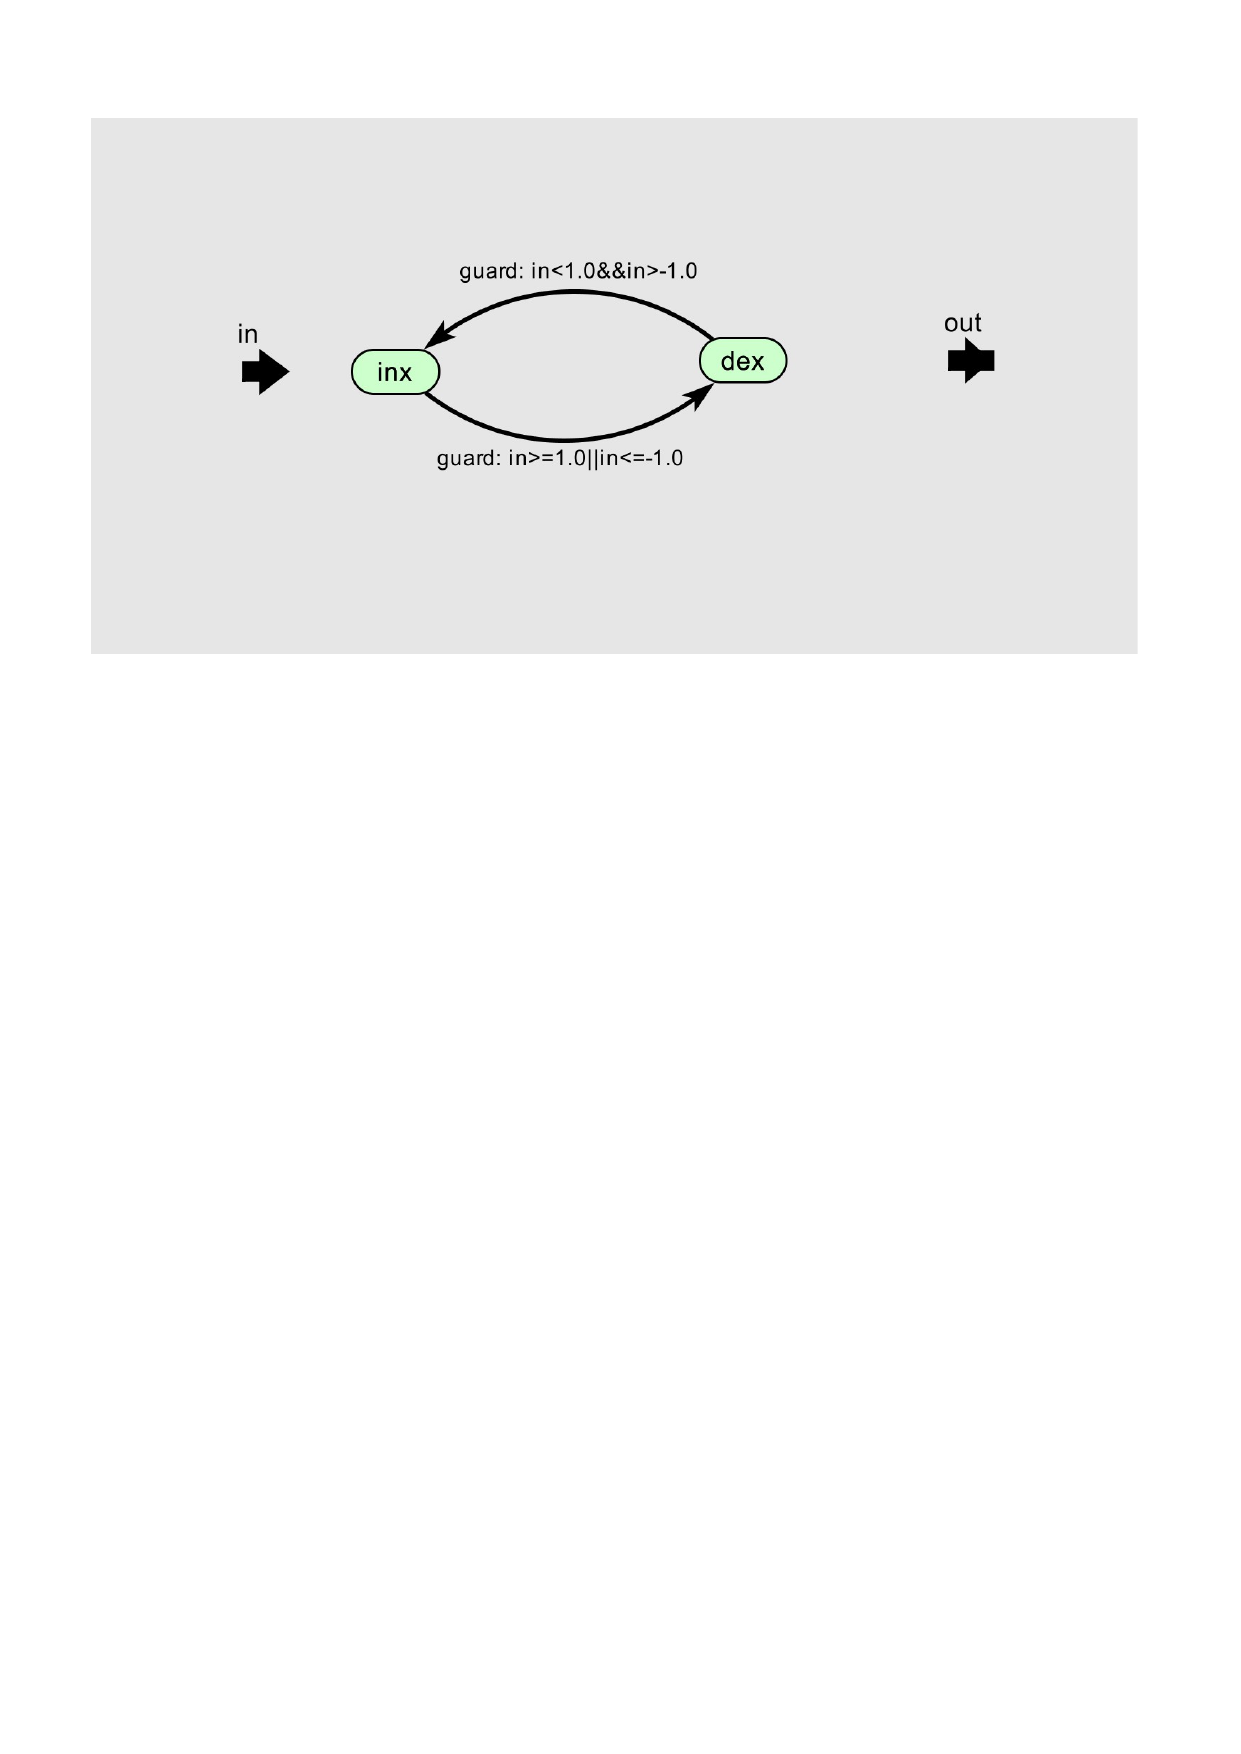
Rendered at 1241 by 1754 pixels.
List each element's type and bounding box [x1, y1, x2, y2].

picture [91, 118, 1138, 654]
